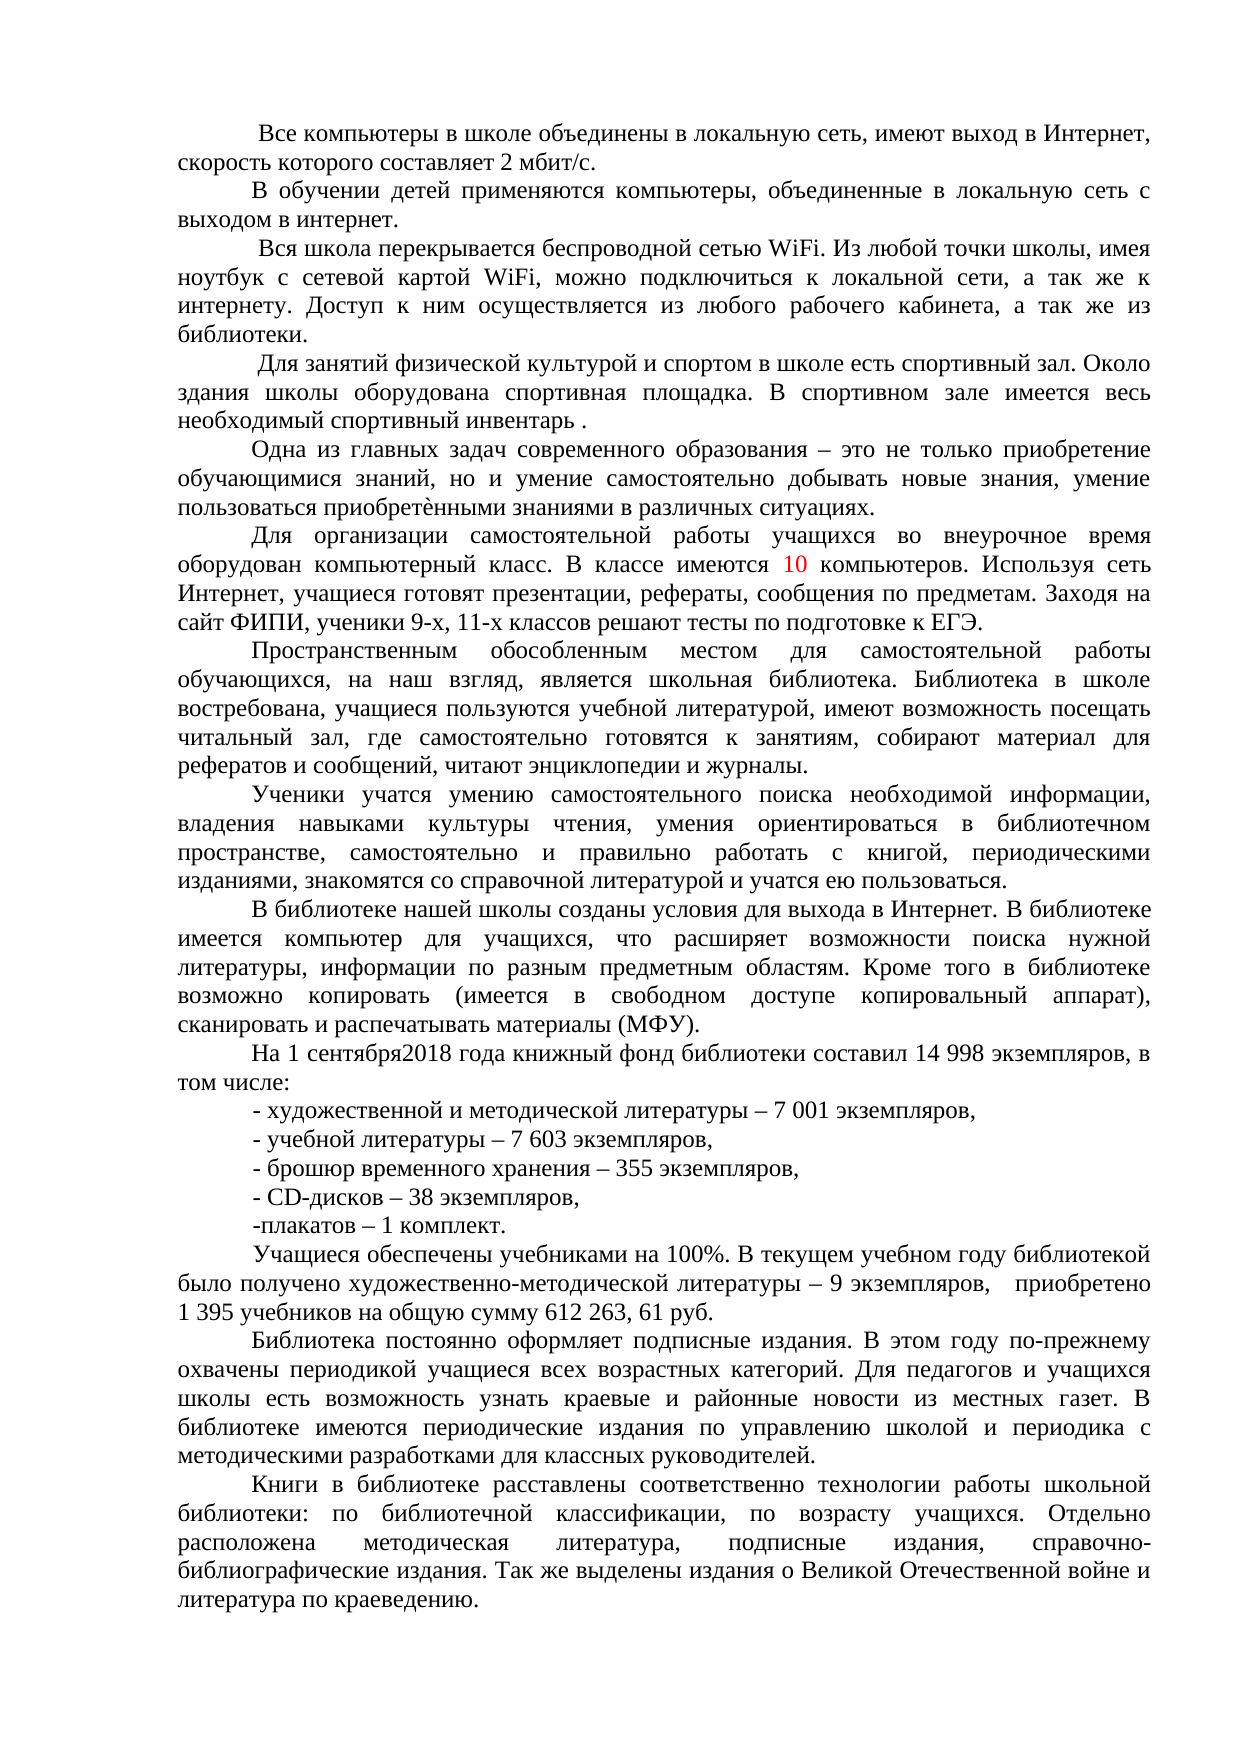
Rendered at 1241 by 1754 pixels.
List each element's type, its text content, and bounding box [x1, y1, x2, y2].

text На 1 сентября2018 года книжный фонд библиотеки составил 14 998 экземпляров, в том числе: [177, 1038, 1152, 1096]
text Библиотека постоянно оформляет подписные издания. В этом году по-прежнему охвачены периодикой учащиеся всех возрастных категорий. Для педагогов и учащихся школы есть возможность узнать краевые и районные новости из местных газет. В библиотеке имеются периодические издания по управлению школой и периодика с методическими разработками для классных руководителей. [177, 1326, 1152, 1469]
text В библиотеке нашей школы созданы условия для выхода в Интернет. В библиотеке имеется компьютер для учащихся, что расширяет возможности поиска нужной литературы, информации по разным предметным областям. Кроме того в библиотеке возможно копировать (имеется в свободном доступе копировальный аппарат), сканировать и распечатывать материалы (МФУ). [177, 894, 1152, 1038]
text Все компьютеры в школе объединены в локальную сеть, имеют выход в Интернет, скорость которого составляет 2 мбит/с. [177, 118, 1152, 176]
text Одна из главных задач современного образования – это не только приобретение обучающимися знаний, но и умение самостоятельно добывать новые знания, умение пользоваться приобретѐнными знаниями в различных ситуациях. [177, 434, 1152, 521]
text В обучении детей применяются компьютеры, объединенные в локальную сеть с выходом в интернет. [177, 176, 1152, 233]
text Книги в библиотеке расставлены соответственно технологии работы школьной библиотеки: по библиотечной классификации, по возрасту учащихся. Отдельно расположена методическая литература, подписные издания, справочно-библиографические издания. Так же выделены издания о Великой Отечественной войне и литература по краеведению. [177, 1469, 1152, 1613]
text Ученики учатся умению самостоятельного поиска необходимой информации, владения навыками культуры чтения, умения ориентироваться в библиотечном пространстве, самостоятельно и правильно работать с книгой, периодическими изданиями, знакомятся со справочной литературой и учатся ею пользоваться. [177, 779, 1152, 894]
text Учащиеся обеспечены учебниками на 100%. В текущем учебном году библиотекой было получено художественно-методической литературы – 9 экземпляров, приобретено 1 395 учебников на общую сумму 612 263, 61 руб. [177, 1239, 1152, 1326]
text - художественной и методической литературы – 7 001 экземпляров, [177, 1096, 1152, 1124]
text Для организации самостоятельной работы учащихся во внеурочное время оборудован компьютерный класс. В классе имеются 10 компьютеров. Используя сеть Интернет, учащиеся готовят презентации, рефераты, сообщения по предметам. Заходя на сайт ФИПИ, ученики 9-х, 11-х классов решают тесты по подготовке к ЕГЭ. [177, 521, 1152, 636]
text - брошюр временного хранения – 355 экземпляров, [177, 1153, 1152, 1182]
text - СD-дисков – 38 экземпляров, [177, 1182, 1152, 1211]
text -плакатов – 1 комплект. [177, 1211, 1152, 1239]
text Для занятий физической культурой и спортом в школе есть спортивный зал. Около здания школы оборудована спортивная площадка. В спортивном зале имеется весь необходимый спортивный инвентарь . [177, 348, 1152, 434]
text - учебной литературы – 7 603 экземпляров, [177, 1124, 1152, 1153]
text Вся школа перекрывается беспроводной сетью WiFi. Из любой точки школы, имея ноутбук с сетевой картой WiFi, можно подключиться к локальной сети, а так же к интернету. Доступ к ним осуществляется из любого рабочего кабинета, а так же из библиотеки. [177, 233, 1152, 348]
text Пространственным обособленным местом для самостоятельной работы обучающихся, на наш взгляд, является школьная библиотека. Библиотека в школе востребована, учащиеся пользуются учебной литературой, имеют возможность посещать читальный зал, где самостоятельно готовятся к занятиям, собирают материал для рефератов и сообщений, читают энциклопедии и журналы. [177, 636, 1152, 779]
